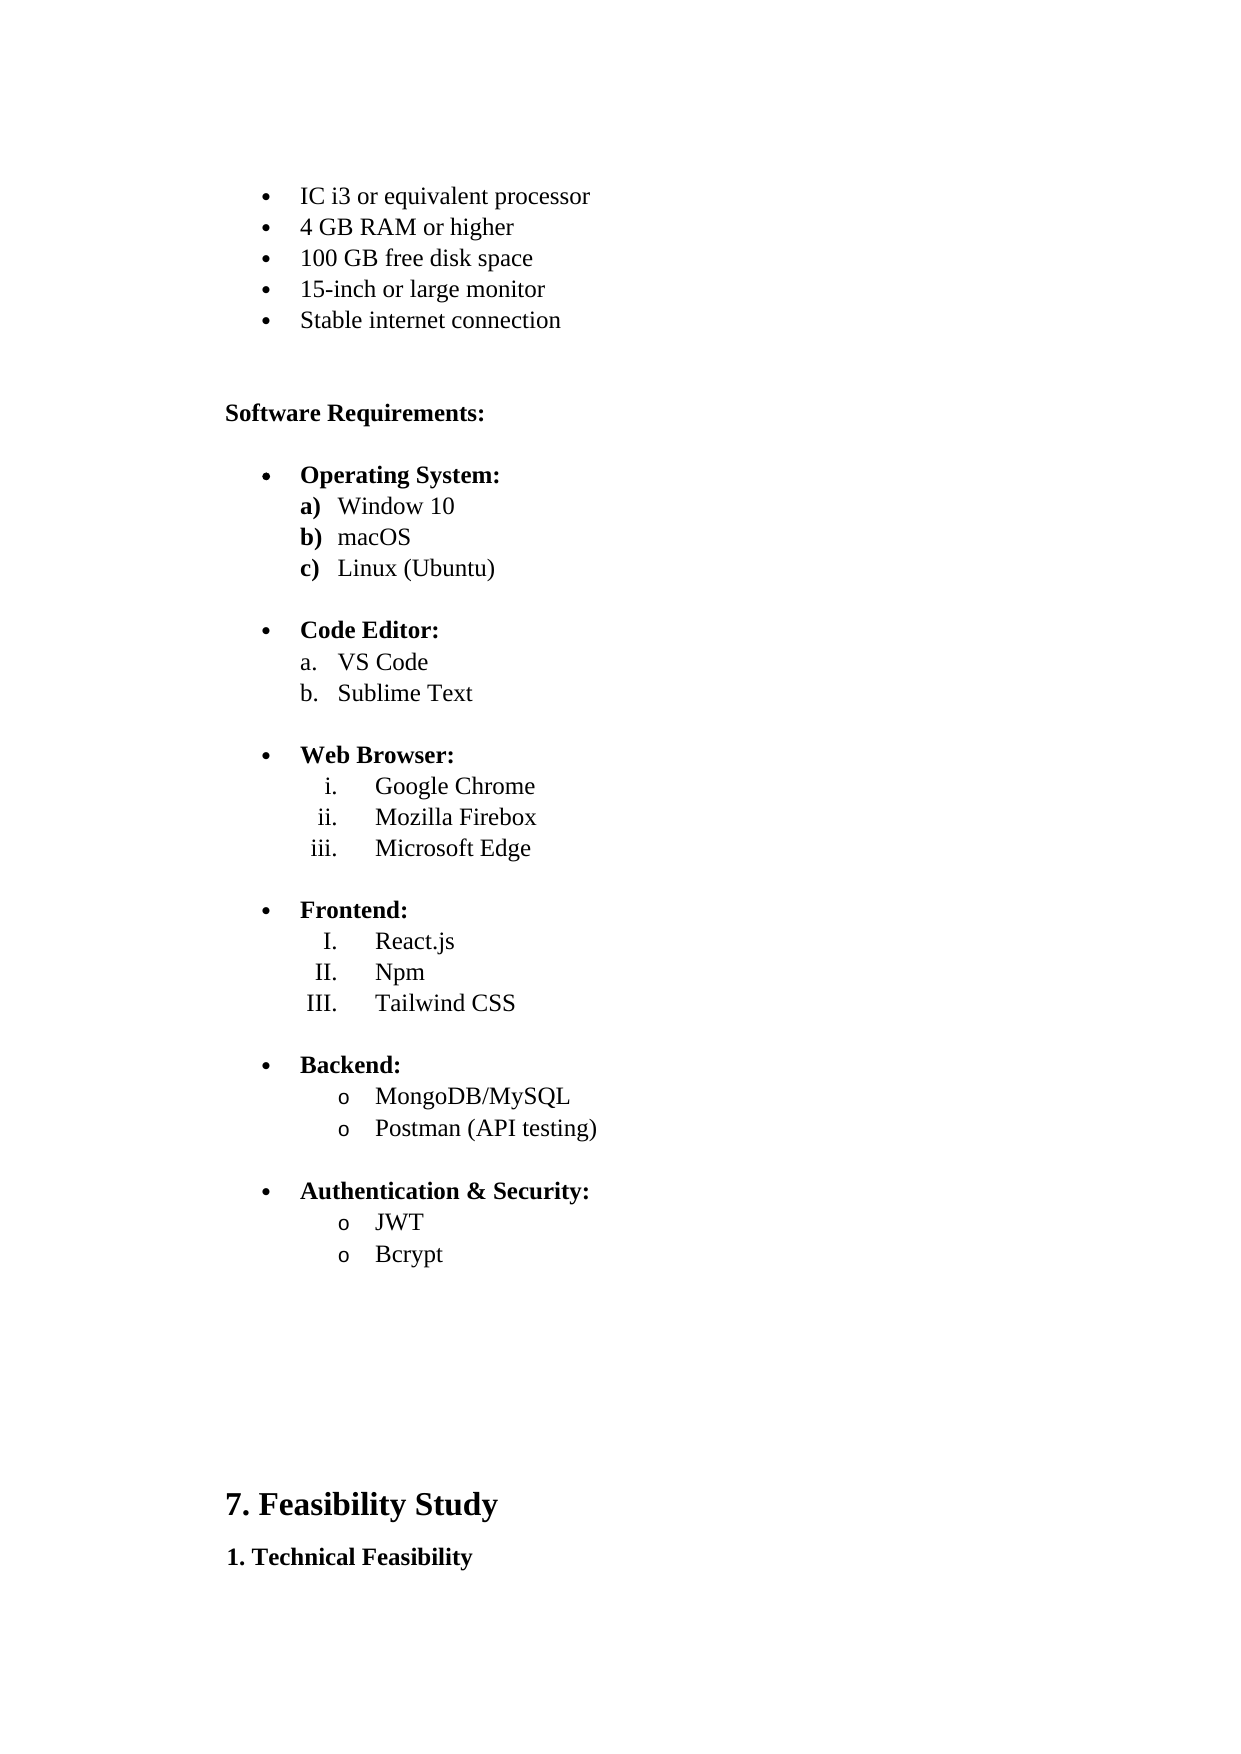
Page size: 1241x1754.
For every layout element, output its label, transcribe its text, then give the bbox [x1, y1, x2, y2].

text 1. Technical Feasibility [226, 1542, 1090, 1571]
list Linux (Ubuntu) [300, 553, 637, 582]
list Authentication & Security: [262, 1176, 637, 1205]
list MongoDB/MySQL [337, 1081, 637, 1111]
list Window 10 [300, 491, 637, 520]
list Google Chrome [337, 771, 637, 799]
list Tailwind CSS [337, 988, 637, 1017]
list Frontend: [262, 895, 637, 924]
list Npm [337, 957, 637, 986]
text 7. Feasibility Study [225, 1484, 1090, 1522]
text Software Requirements: [225, 398, 637, 427]
list Mozilla Firebox [337, 802, 637, 831]
list VS Code [300, 647, 637, 675]
list Microsoft Edge [337, 833, 637, 862]
list IC i3 or equivalent processor [262, 181, 637, 210]
list 4 GB RAM or higher [262, 212, 637, 241]
list 15-inch or large monitor [262, 274, 637, 303]
list Backend: [262, 1050, 637, 1079]
list 100 GB free disk space [262, 243, 637, 272]
list Code Editor: [262, 616, 637, 644]
list macOS [300, 522, 637, 551]
list Stable internet connection [262, 305, 637, 334]
list Web Browser: [262, 740, 637, 768]
list Postman (API testing) [337, 1113, 637, 1143]
list Operating System: [262, 460, 637, 489]
list Bcrypt [337, 1239, 637, 1268]
list JWT [337, 1207, 637, 1237]
list React.js [337, 926, 637, 955]
list Sublime Text [300, 678, 637, 706]
